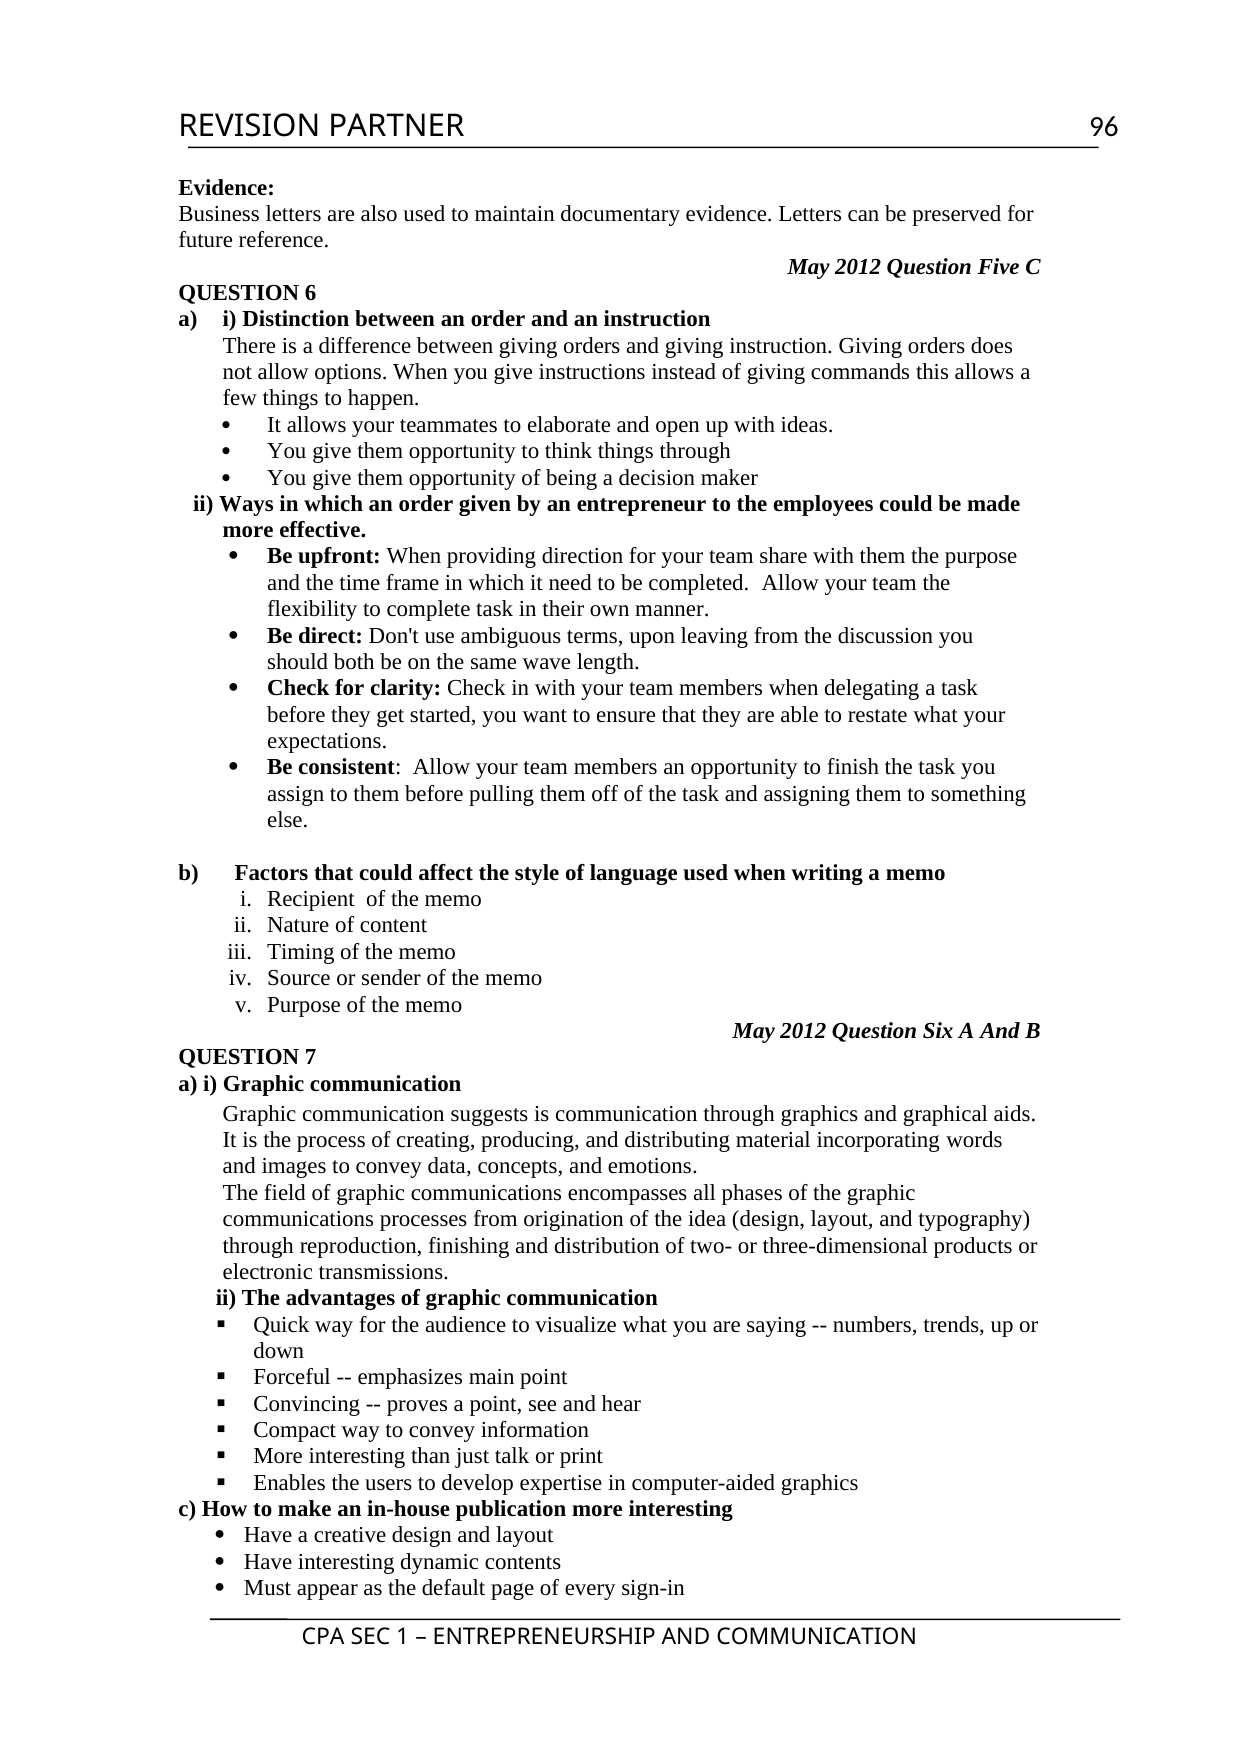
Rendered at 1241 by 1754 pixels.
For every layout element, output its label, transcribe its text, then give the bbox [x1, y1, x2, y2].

list Source or sender of the memo [252, 964, 1041, 991]
text There is a difference between giving orders and giving instruction. Giving orders does not allow options. When you give instructions instead of giving commands this allows a few things to happen. [222, 332, 1041, 411]
list Convincing -- proves a point, see and hear [216, 1390, 1041, 1416]
list Be consistent: Allow your team members an opportunity to finish the task you assign to them before pulling them off of the task and assigning them to something else. [229, 753, 1041, 832]
text Graphic communication suggests is communication through graphics and graphical aids. It is the process of creating, producing, and distributing material incorporating words and images to convey data, concepts, and emotions. [222, 1100, 1041, 1179]
list Recipient of the memo [252, 885, 1041, 912]
list Must appear as the default page of every sign-in [216, 1574, 1041, 1601]
list i) Distinction between an order and an instruction [178, 305, 1041, 332]
text QUESTION 7 [178, 1043, 1041, 1070]
list You give them opportunity to think things through [222, 437, 1041, 463]
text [178, 174, 1041, 253]
list Compact way to convey information [216, 1416, 1041, 1442]
list Quick way for the audience to visualize what you are saying -- numbers, trends, up or down [216, 1311, 1041, 1363]
list Be upfront: When providing direction for your team share with them the purpose and the time frame in which it need to be completed. Allow your team the flexibility to complete task in their own manner. [229, 543, 1041, 622]
list Forceful -- emphasizes main point [216, 1363, 1041, 1390]
list Timing of the memo [252, 938, 1041, 964]
text a) i) Graphic communication [178, 1070, 1041, 1096]
list Purpose of the memo [252, 991, 1041, 1017]
list Have a creative design and layout [216, 1522, 1041, 1548]
text The field of graphic communications encompasses all phases of the graphic communications processes from origination of the idea (design, layout, and typography) through reproduction, finishing and distribution of two- or three-dimensional products or electronic transmissions. [222, 1179, 1041, 1284]
list Be direct: Don't use ambiguous terms, upon leaving from the discussion you should both be on the same wave length. [229, 622, 1041, 674]
text ii) Ways in which an order given by an entrepreneur to the employees could be made more effective. [193, 490, 1041, 543]
list Have interesting dynamic contents [216, 1548, 1041, 1574]
text ii) The advantages of graphic communication [216, 1284, 1041, 1311]
list Nature of content [252, 912, 1041, 938]
text May 2012 Question Six A And B [178, 1017, 1041, 1043]
list It allows your teammates to elaborate and open up with ideas. [222, 411, 1041, 437]
text May 2012 Question Five C [178, 253, 1041, 279]
list Check for clarity: Check in with your team members when delegating a task before they get started, you want to ensure that they are able to restate what your expectations. [229, 674, 1041, 753]
list You give them opportunity of being a decision maker [222, 463, 1041, 490]
list Enables the users to develop expertise in computer-aided graphics [216, 1469, 1041, 1495]
list Factors that could affect the style of language used when writing a memo [178, 859, 1041, 885]
list More interesting than just talk or print [216, 1442, 1041, 1469]
text QUESTION 6 [178, 279, 1041, 305]
text c) How to make an in-house publication more interesting [178, 1495, 1041, 1522]
